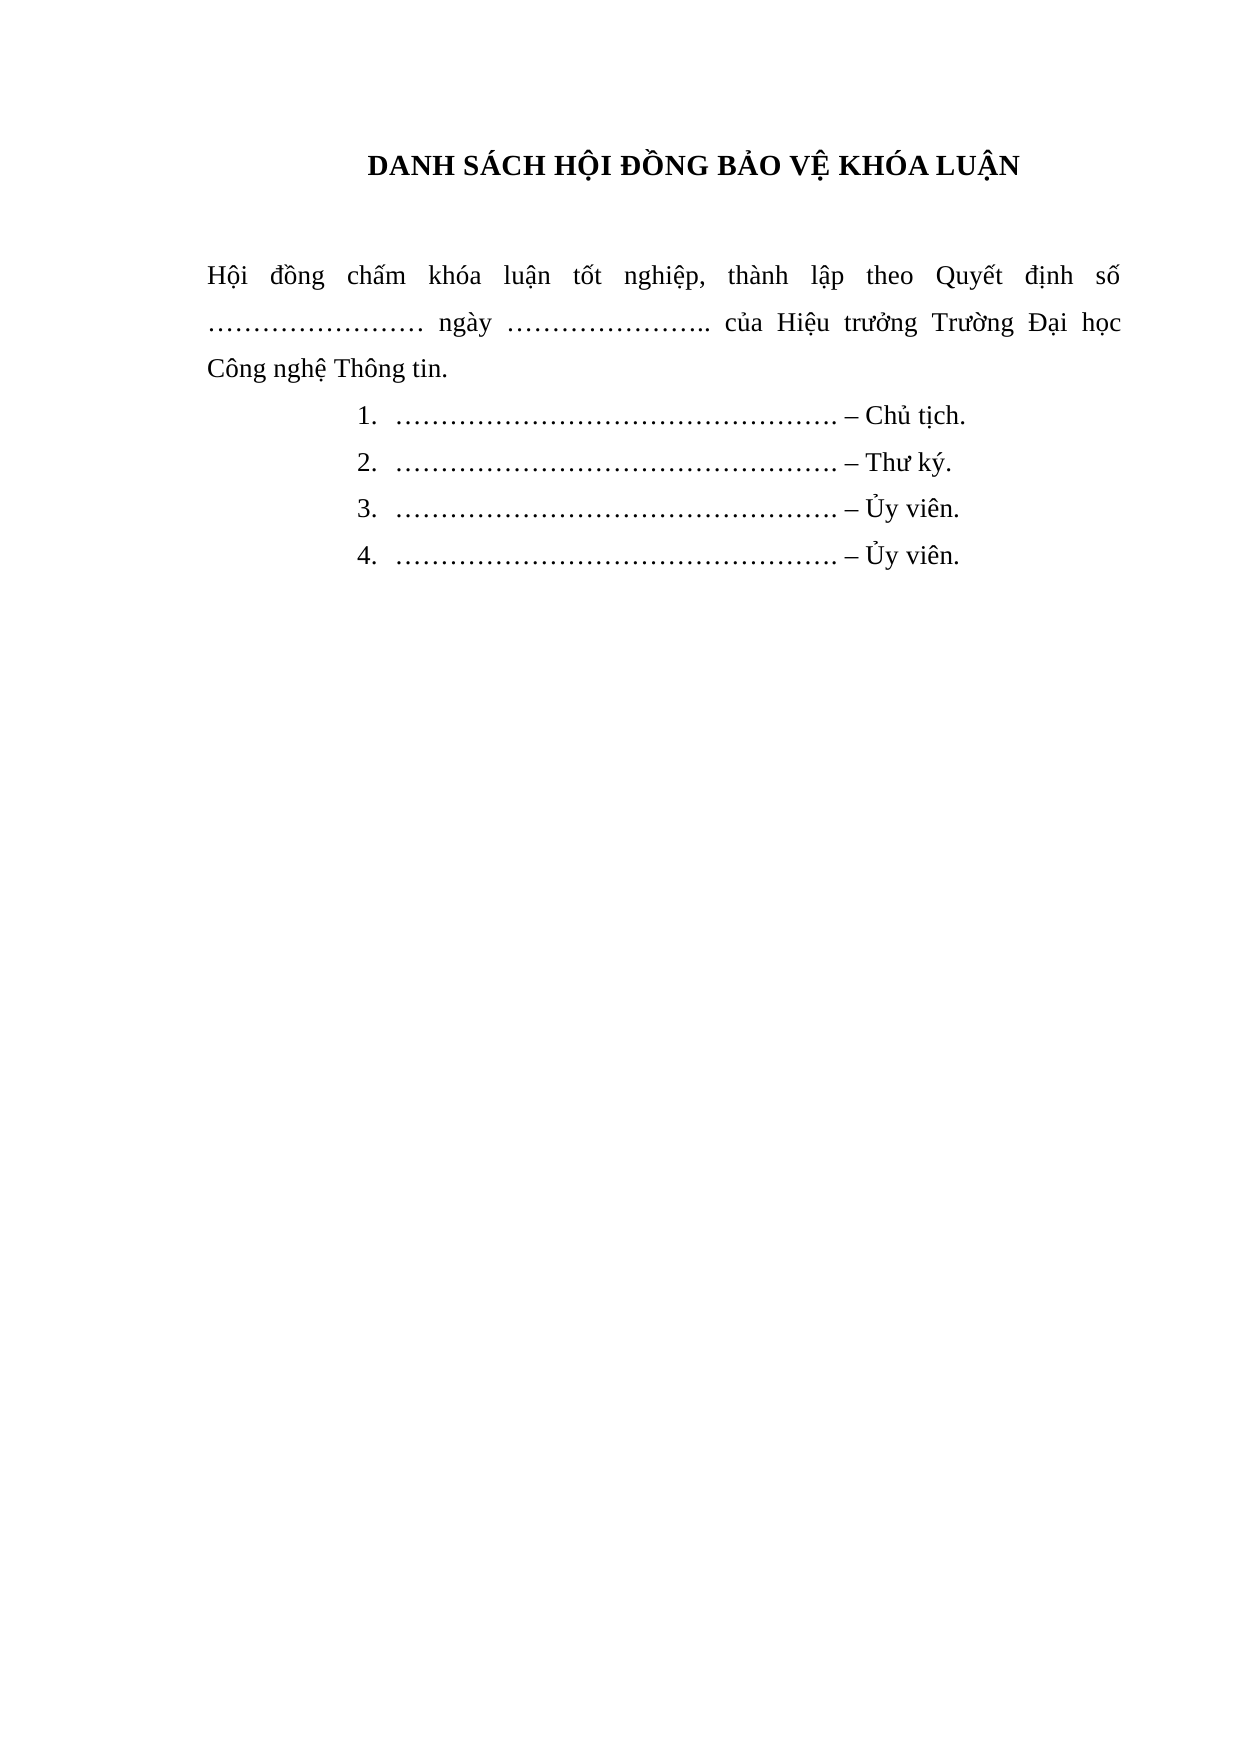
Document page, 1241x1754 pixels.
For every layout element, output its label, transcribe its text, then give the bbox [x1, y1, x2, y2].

list …………………………………………. – Ủy viên. [357, 539, 1122, 570]
title DANH SÁCH HỘI ĐỒNG BẢO VỆ KHÓA LUẬN [207, 148, 1122, 181]
list …………………………………………. – Thư ký. [357, 446, 1122, 477]
text Hội đồng chấm khóa luận tốt nghiệp, thành lập theo Quyết định số …………………… ngày ………………….. của Hiệu trưởng Trường Đại học Công nghệ Thông tin. [207, 259, 1122, 384]
list …………………………………………. – Chủ tịch. [357, 399, 1122, 430]
list …………………………………………. – Ủy viên. [357, 492, 1122, 524]
